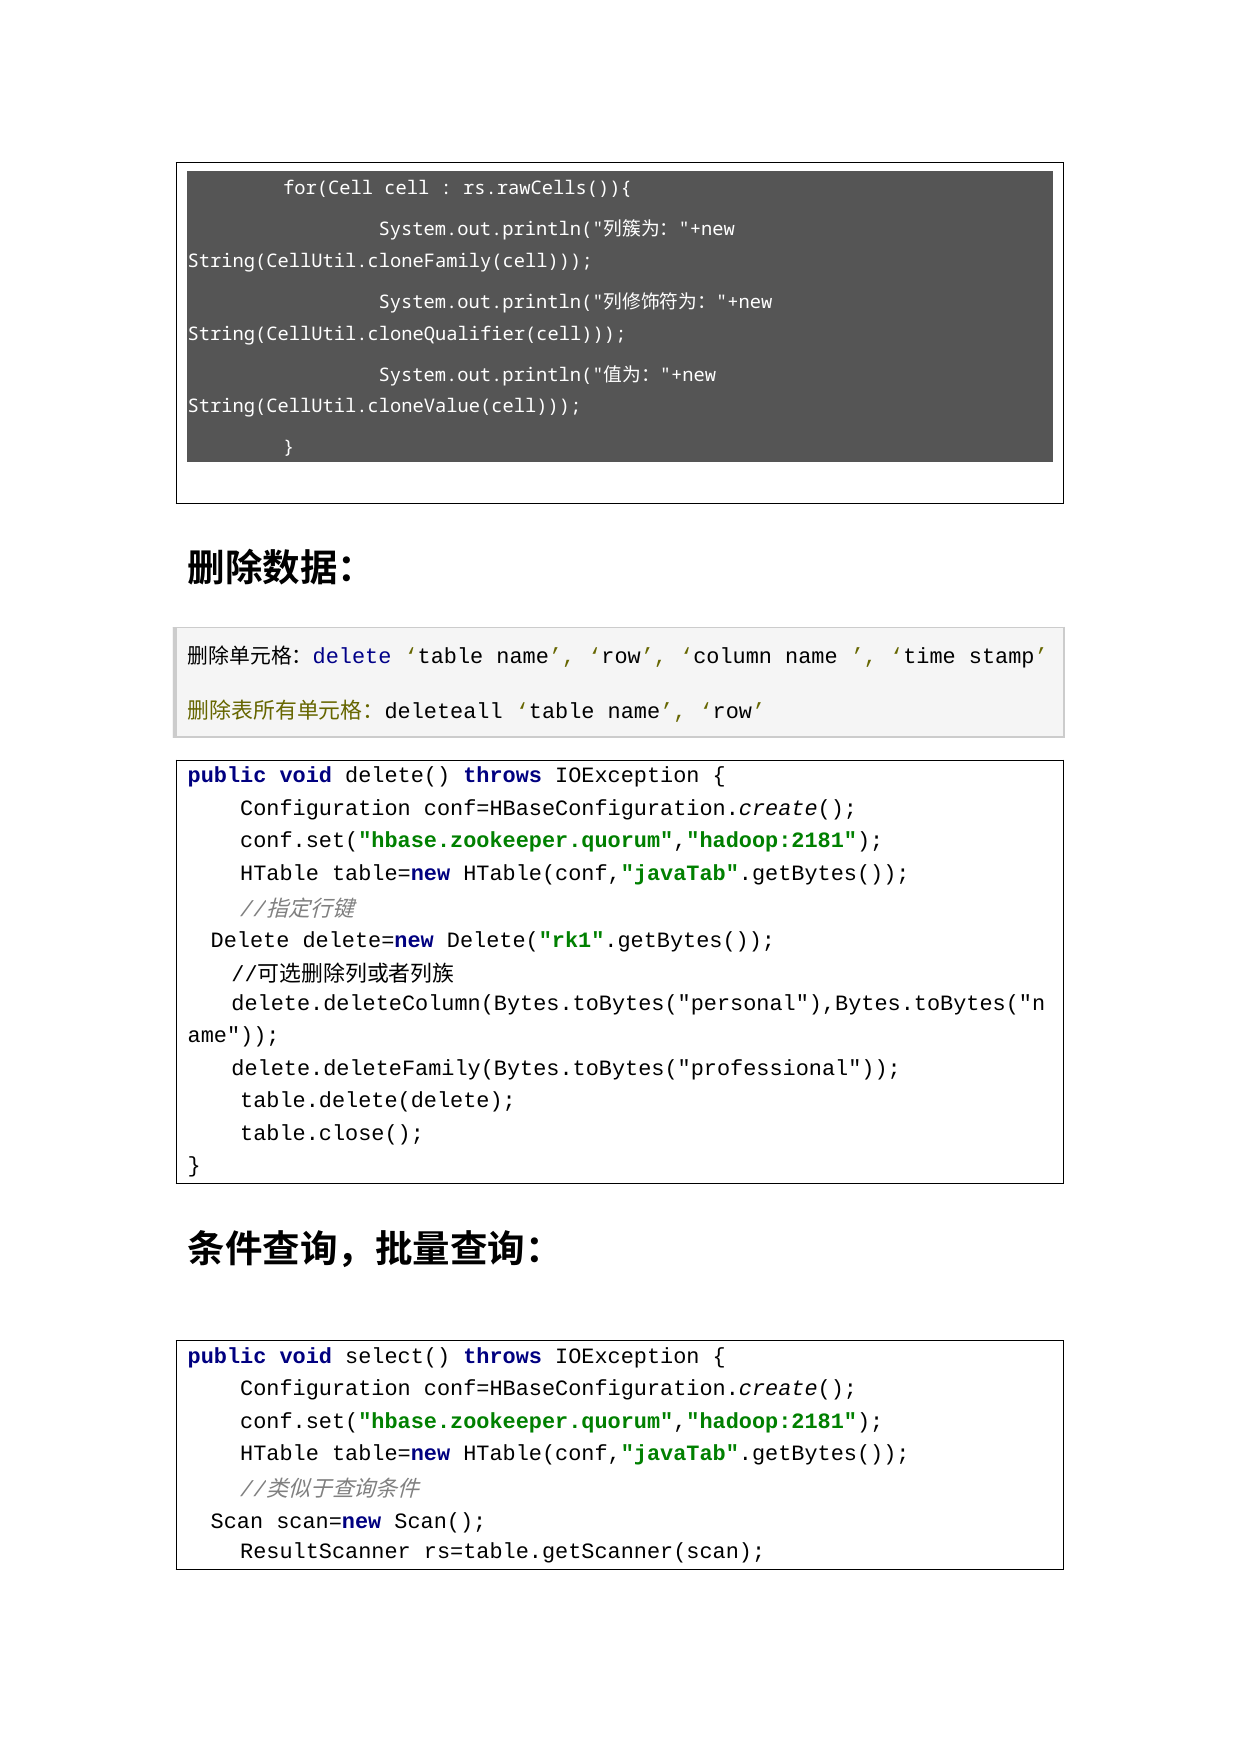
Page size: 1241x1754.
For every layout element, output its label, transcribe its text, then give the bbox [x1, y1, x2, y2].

text 删除单元格：delete ‘table name’, ‘row’, ‘column name ’, ‘time stamp’ [177, 628, 1063, 671]
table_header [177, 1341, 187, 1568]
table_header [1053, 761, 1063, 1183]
subtitle 条件查询，批量查询： [187, 1213, 1053, 1278]
subtitle 删除数据： [187, 533, 1053, 598]
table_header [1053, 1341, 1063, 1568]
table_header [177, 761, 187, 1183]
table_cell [177, 163, 1063, 502]
text 删除表所有单元格：deleteall ‘table name’, ‘row’ [177, 681, 1063, 736]
